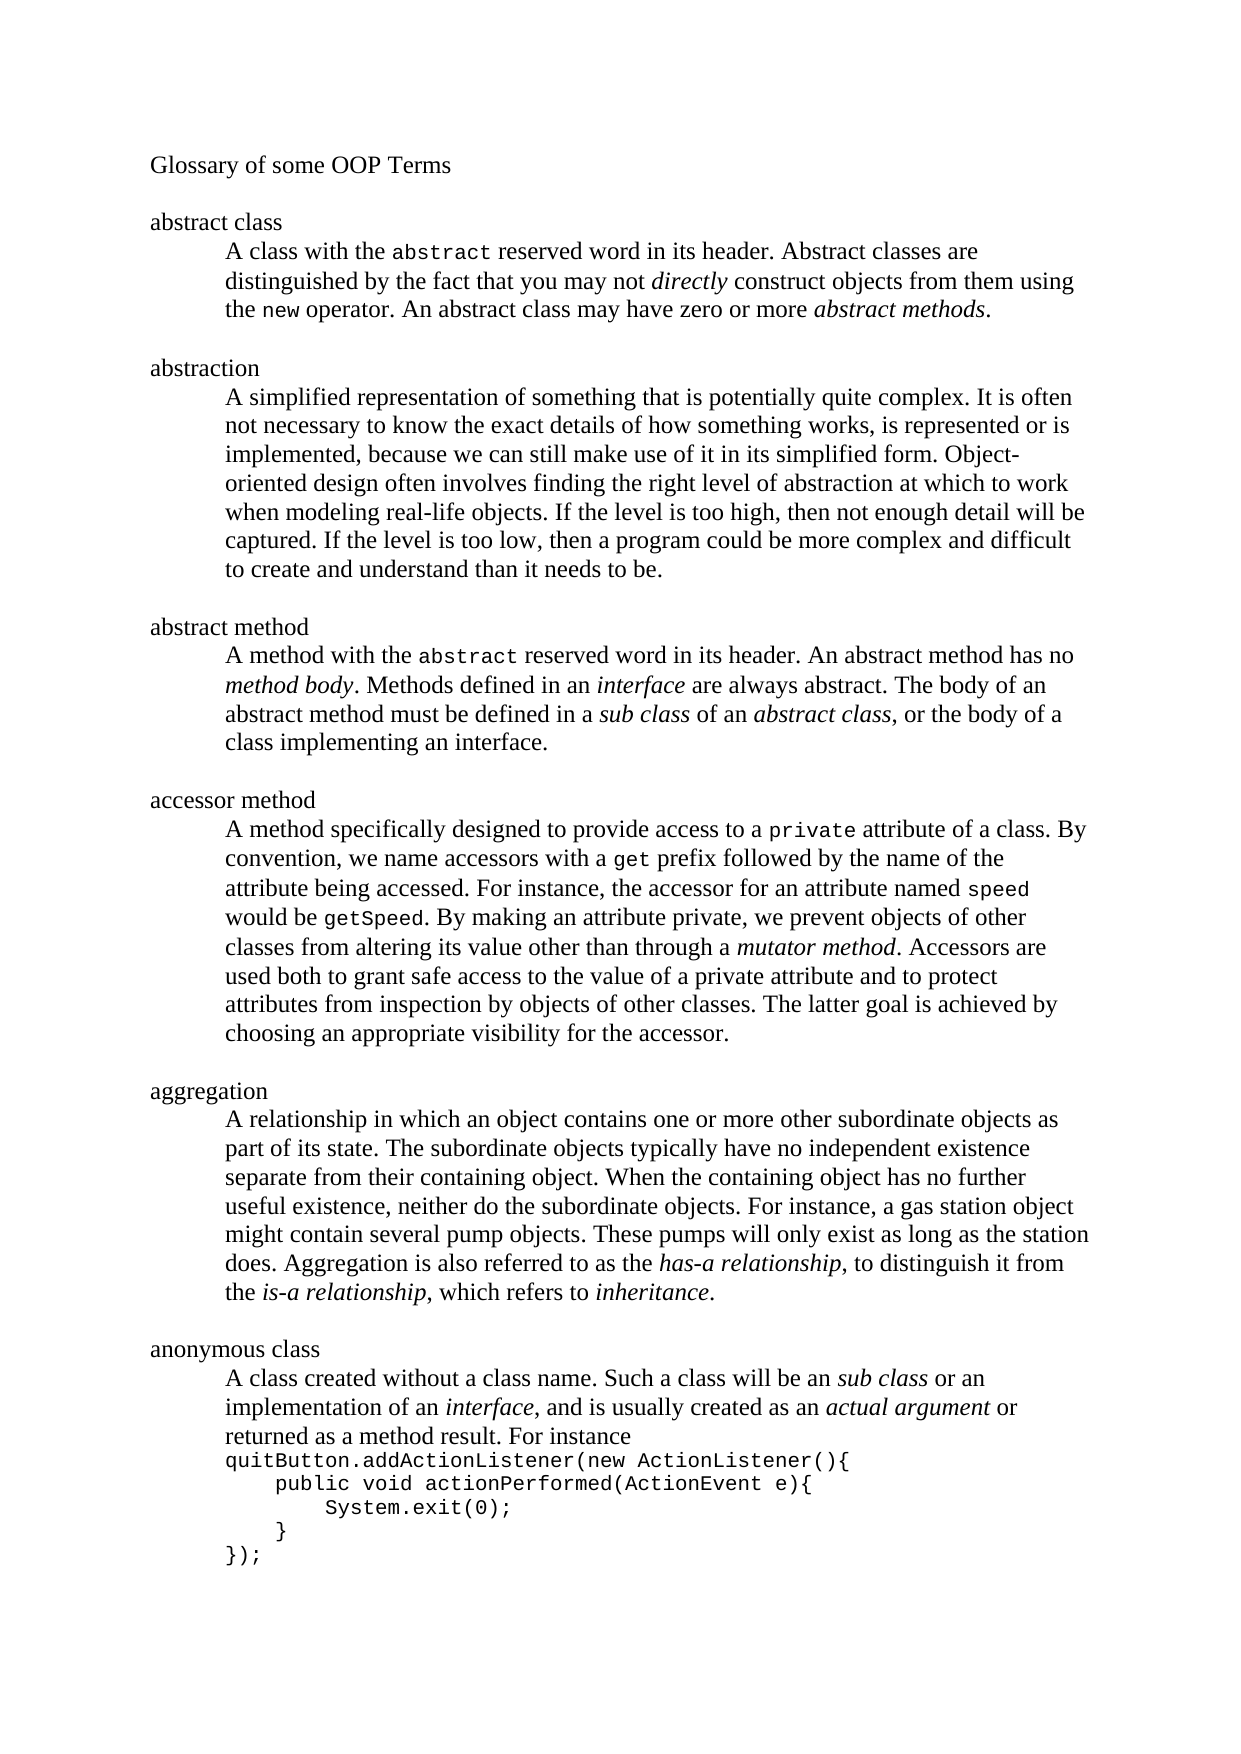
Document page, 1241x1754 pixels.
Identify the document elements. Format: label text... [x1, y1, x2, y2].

text System.exit(0); [225, 1497, 1090, 1521]
text quitButton.addActionListener(new ActionListener(){ [225, 1449, 1090, 1473]
text aggregation [150, 1076, 1090, 1104]
text }); [225, 1544, 1090, 1568]
text accessor method [150, 785, 1090, 814]
text abstract class [150, 207, 1090, 236]
text A method with the abstract reserved word in its header. An abstract method has no method body. Methods defined in an interface are always abstract. The body of an abstract method must be defined in a sub class of an abstract class, or the body of a class implementing an interface. [225, 640, 1090, 756]
text A class with the abstract reserved word in its header. Abstract classes are distinguished by the fact that you may not directly construct objects from them using the new operator. An abstract class may have zero or more abstract methods. [225, 236, 1090, 324]
text } [225, 1521, 1090, 1544]
text public void actionPerformed(ActionEvent e){ [225, 1473, 1090, 1497]
text abstraction [150, 353, 1090, 382]
text anonymous class [150, 1334, 1090, 1363]
text abstract method [150, 612, 1090, 640]
text A simplified representation of something that is potentially quite complex. It is often not necessary to know the exact details of how something works, is represented or is implemented, because we can still make use of it in its simplified form. Object-oriented design often involves finding the right level of abstraction at which to work when modeling real-life objects. If the level is too high, then not enough detail will be captured. If the level is too low, then a program could be more complex and difficult to create and understand than it needs to be. [225, 382, 1090, 583]
text A class created without a class name. Such a class will be an sub class or an implementation of an interface, and is usually created as an actual argument or returned as a method result. For instance [225, 1363, 1090, 1449]
text A relationship in which an object contains one or more other subordinate objects as part of its state. The subordinate objects typically have no independent existence separate from their containing object. When the containing object has no further useful existence, neither do the subordinate objects. For instance, a gas station object might contain several pump objects. These pumps will only exist as long as the station does. Aggregation is also referred to as the has-a relationship, to distinguish it from the is-a relationship, which refers to inheritance. [225, 1104, 1090, 1306]
text A method specifically designed to provide access to a private attribute of a class. By convention, we name accessors with a get prefix followed by the name of the attribute being accessed. For instance, the accessor for an attribute named speed would be getSpeed. By making an attribute private, we prevent objects of other classes from altering its value other than through a mutator method. Accessors are used both to grant safe access to the value of a private attribute and to protect attributes from inspection by objects of other classes. The latter goal is achieved by choosing an appropriate visibility for the accessor. [225, 814, 1090, 1047]
text Glossary of some OOP Terms [150, 150, 1090, 179]
